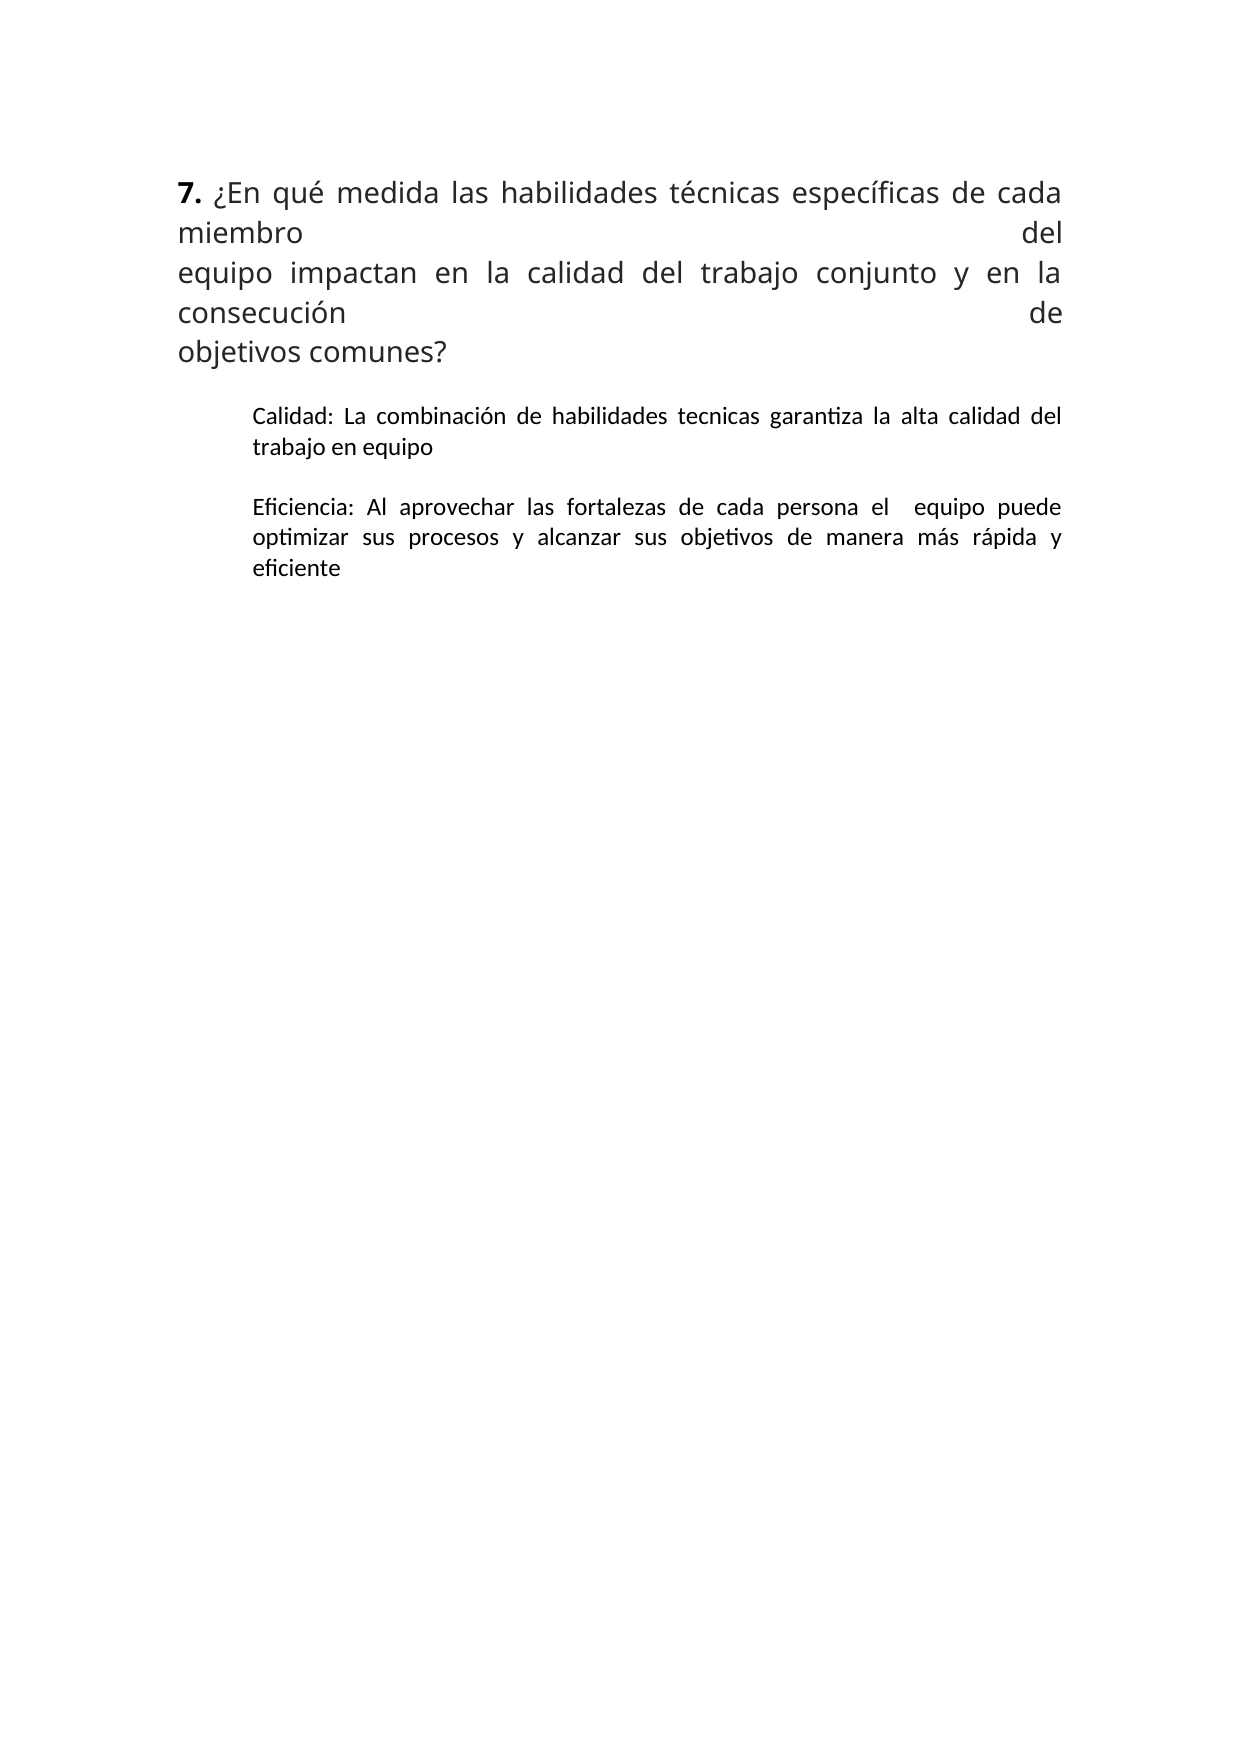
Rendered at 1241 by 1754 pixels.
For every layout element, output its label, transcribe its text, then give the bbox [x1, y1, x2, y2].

text Eficiencia: Al aprovechar las fortalezas de cada persona el equipo puede optimizar sus procesos y alcanzar sus objetivos de manera más rápida y eficiente [252, 491, 1063, 582]
text 7. ¿En qué medida las habilidades técnicas específicas de cada miembro del equipo impactan en la calidad del trabajo conjunto y en la consecución de objetivos comunes? [177, 148, 1063, 371]
text Calidad: La combinación de habilidades tecnicas garantiza la alta calidad del trabajo en equipo [252, 400, 1063, 461]
